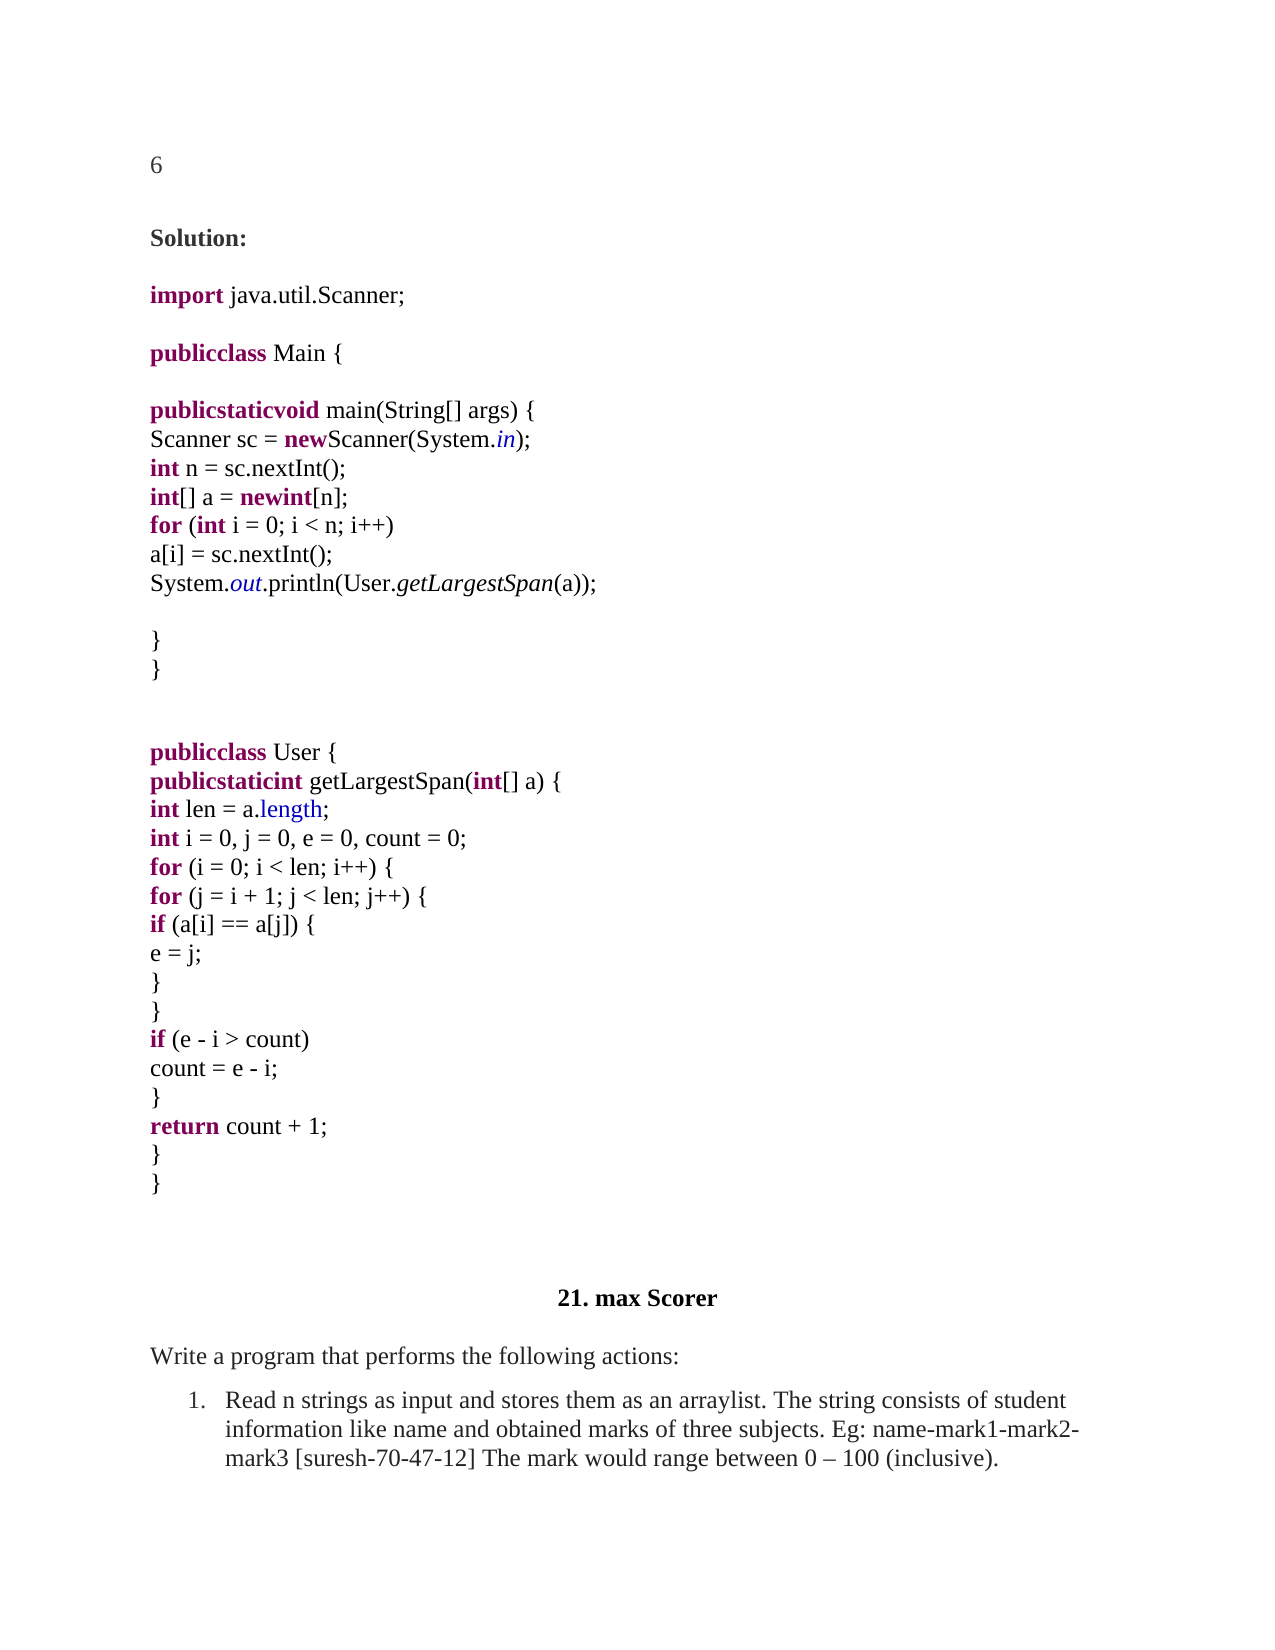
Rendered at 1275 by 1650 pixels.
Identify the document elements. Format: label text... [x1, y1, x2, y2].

text } [150, 1139, 1125, 1168]
text int i = 0, j = 0, e = 0, count = 0; [150, 823, 1125, 852]
text count = e - i; [150, 1053, 1125, 1082]
text 21. max Scorer [150, 1283, 1125, 1312]
text Write a program that performs the following actions: [150, 1341, 1125, 1369]
text 6 [150, 150, 1125, 179]
text for (int i = 0; i < n; i++) [150, 511, 1125, 539]
text for (i = 0; i < len; i++) { [150, 852, 1125, 881]
text import java.util.Scanner; [150, 281, 1125, 309]
text } [150, 1082, 1125, 1111]
text Solution: [150, 223, 1125, 252]
text if (a[i] == a[j]) { [150, 909, 1125, 938]
list Read n strings as input and stores them as an arraylist. The string consists of student information like name and obtained marks of three subjects. Eg: name-mark1-mark2-mark3 [suresh-70-47-12] The mark would range between 0 – 100 (inclusive). [187, 1385, 1125, 1471]
text return count + 1; [150, 1111, 1125, 1139]
text int len = a.length; [150, 794, 1125, 823]
text Scanner sc = newScanner(System.in); [150, 424, 1125, 453]
text } [150, 1168, 1125, 1197]
text publicstaticvoid main(String[] args) { [150, 396, 1125, 424]
text publicstaticint getLargestSpan(int[] a) { [150, 766, 1125, 794]
text if (e - i > count) [150, 1024, 1125, 1053]
text System.out.println(User.getLargestSpan(a)); [150, 568, 1125, 597]
text int n = sc.nextInt(); [150, 453, 1125, 482]
text a[i] = sc.nextInt(); [150, 539, 1125, 568]
text e = j; [150, 938, 1125, 967]
text for (j = i + 1; j < len; j++) { [150, 881, 1125, 909]
text publicclass Main { [150, 338, 1125, 367]
text int[] a = newint[n]; [150, 482, 1125, 511]
text } [150, 967, 1125, 996]
text publicclass User { [150, 737, 1125, 766]
text } [150, 654, 1125, 683]
text } [150, 996, 1125, 1024]
text } [150, 626, 1125, 654]
